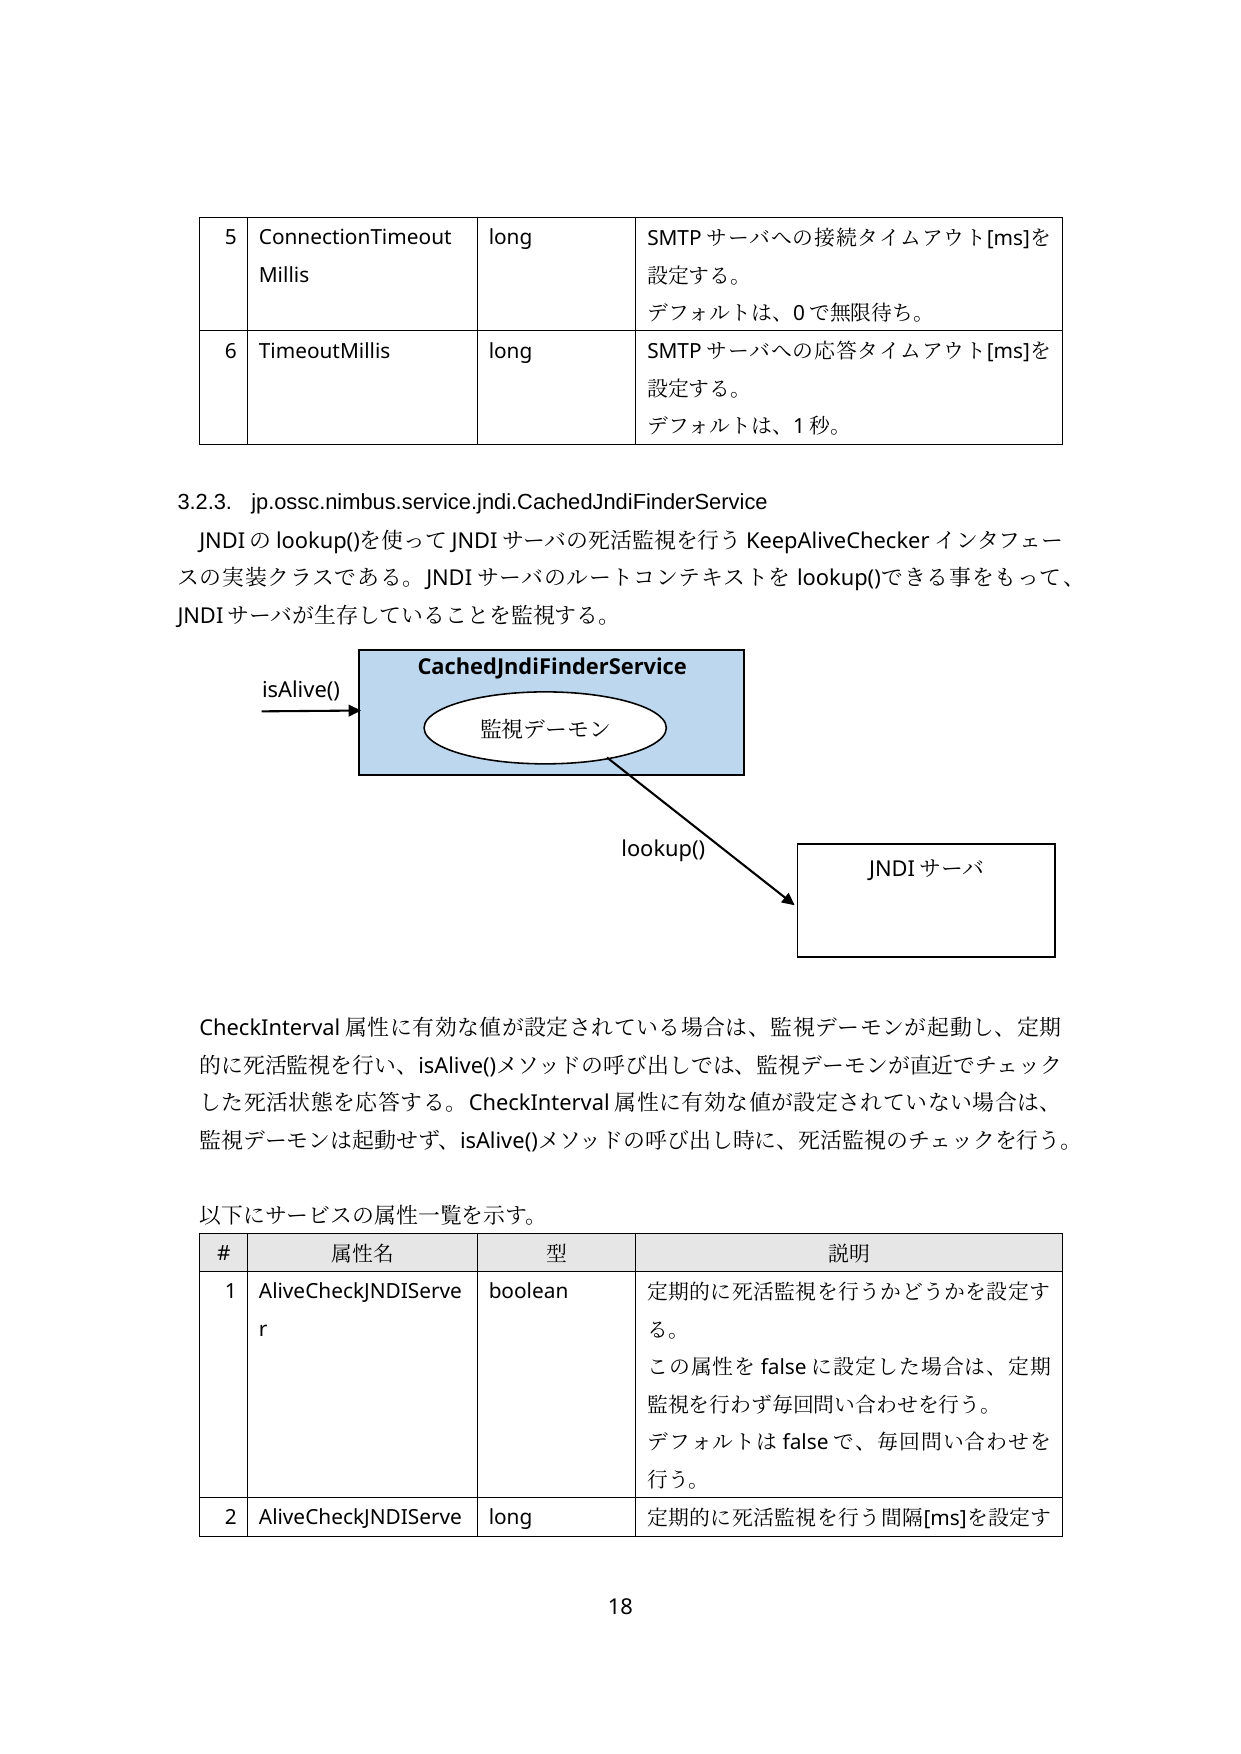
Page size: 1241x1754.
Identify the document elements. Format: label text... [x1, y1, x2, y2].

text 以下にサービスの属性一覧を示す。 [199, 1195, 1063, 1232]
table_cell TimeoutMillis [248, 331, 477, 444]
text JNDIのlookup()を使ってJNDIサーバの死活監視を行うKeepAliveCheckerインタフェースの実装クラスである。JNDIサーバのルートコンテキストをlookup()できる事をもって、JNDIサーバが生存していることを監視する。 [177, 520, 1063, 632]
table_cell 定期的に死活監視を行うかどうかを設定する。 この属性をfalseに設定した場合は、定期監視を行わず毎回問い合わせを行う。 デフォルトはfalseで、毎回問い合わせを行う。 [636, 1272, 1062, 1497]
table_cell ConnectionTimeoutMillis [248, 218, 477, 330]
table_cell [248, 1498, 477, 1536]
table_cell AliveCheckJNDIServer [248, 1272, 477, 1497]
table_cell 5 [200, 218, 247, 330]
text CheckInterval属性に有効な値が設定されている場合は、監視デーモンが起動し、定期的に死活監視を行い、isAlive()メソッドの呼び出しでは、監視デーモンが直近でチェックした死活状態を応答する。CheckInterval属性に有効な値が設定されていない場合は、監視デーモンは起動せず、isAlive()メソッドの呼び出し時に、死活監視のチェックを行う。 [199, 1007, 1063, 1157]
table_cell 6 [200, 331, 247, 444]
table_cell long [478, 1498, 635, 1536]
table_header 説明 [636, 1234, 1062, 1271]
table_cell SMTPサーバへの応答タイムアウト[ms]を設定する。 デフォルトは、1秒。 [636, 331, 1062, 444]
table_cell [636, 1498, 1062, 1536]
table_cell 2 [200, 1498, 247, 1536]
table_cell boolean [478, 1272, 635, 1497]
subtitle jp.ossc.nimbus.service.jndi.CachedJndiFinderService [177, 482, 1063, 520]
table_cell long [478, 331, 635, 444]
table_cell SMTPサーバへの接続タイムアウト[ms]を設定する。 デフォルトは、0で無限待ち。 [636, 218, 1062, 330]
table_header 型 [478, 1234, 635, 1271]
table_cell long [478, 218, 635, 330]
table_header 属性名 [248, 1234, 477, 1271]
table_cell 1 [200, 1272, 247, 1497]
table_header # [200, 1234, 247, 1271]
